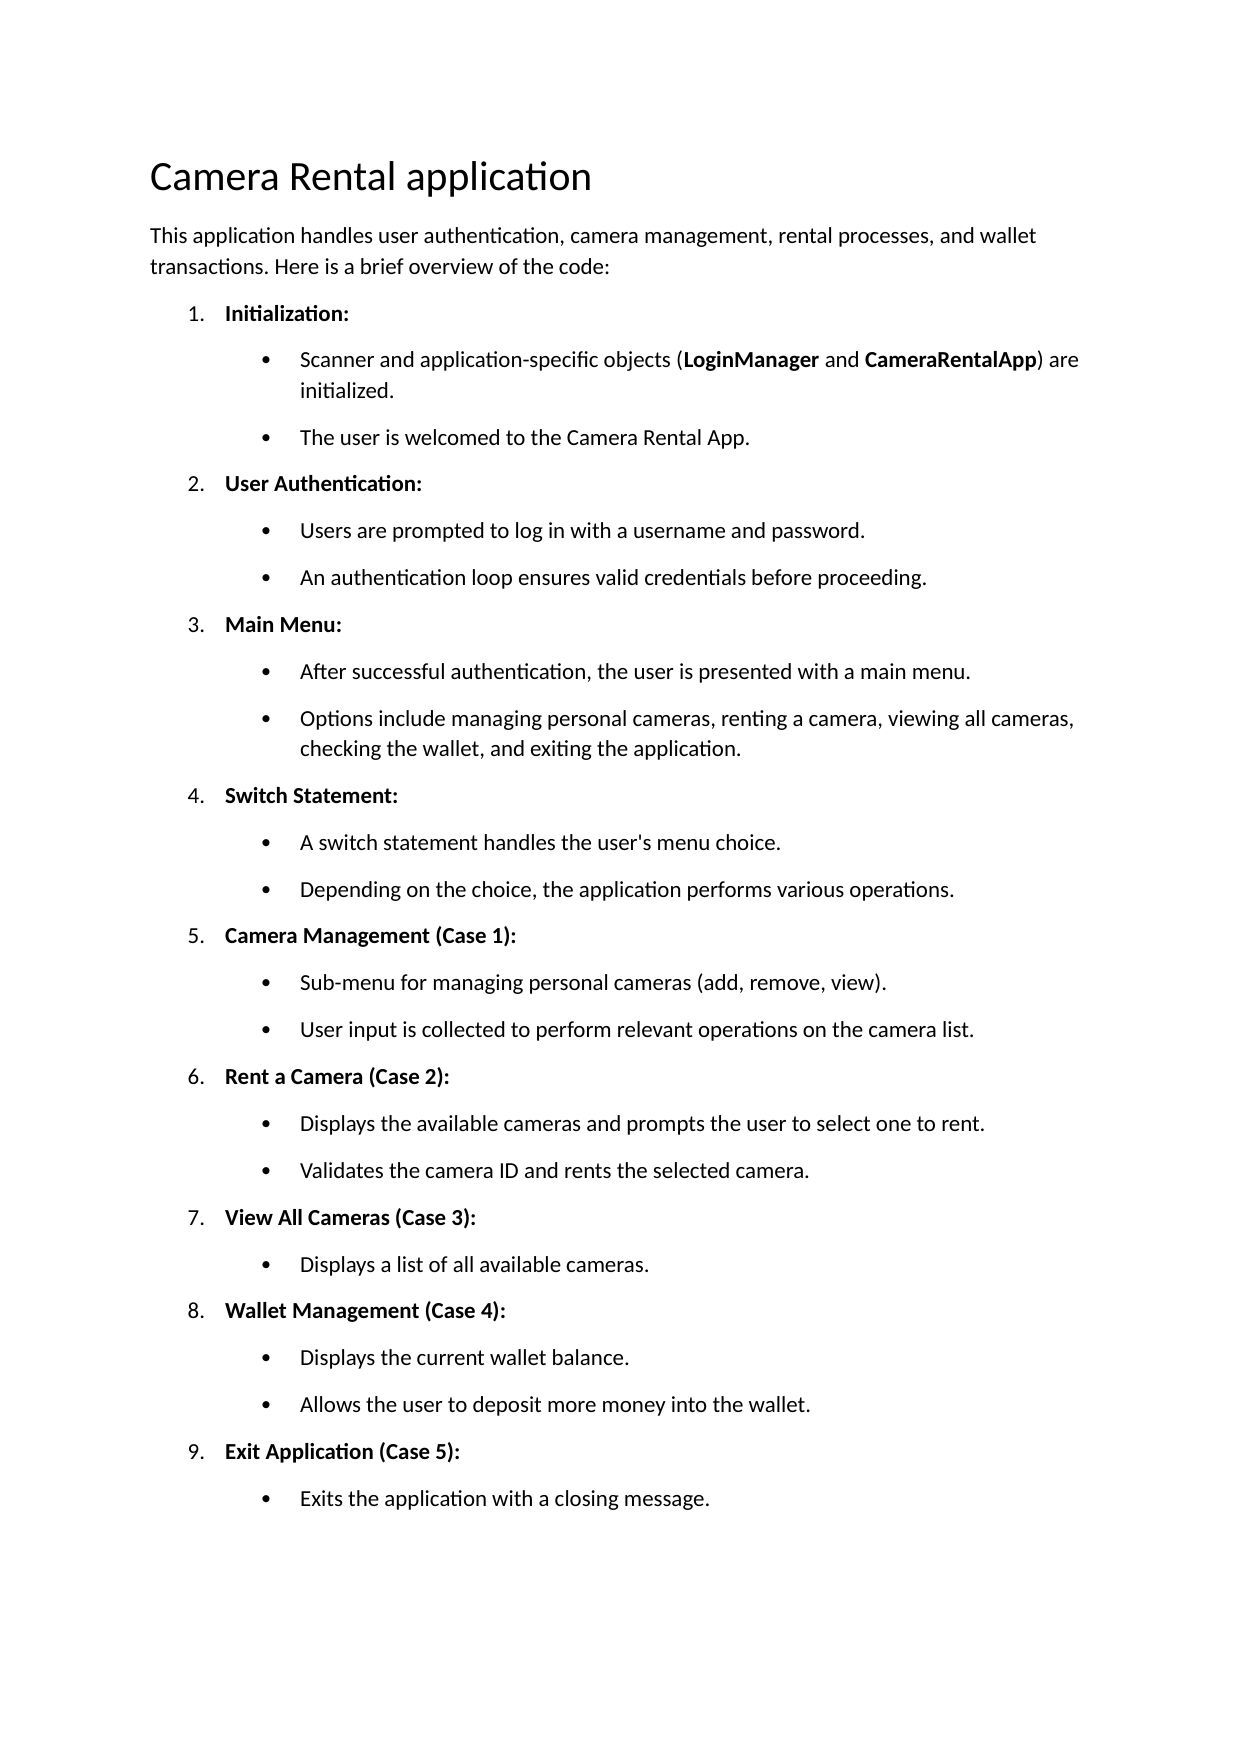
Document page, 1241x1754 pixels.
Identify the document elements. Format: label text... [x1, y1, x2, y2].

list View All Cameras (Case 3): [187, 1203, 1090, 1231]
list Main Menu: [187, 610, 1090, 638]
list Displays the current wallet balance. [262, 1343, 1090, 1371]
list Initialization: [187, 299, 1090, 327]
list An authentication loop ensures valid credentials before proceeding. [262, 563, 1090, 591]
list Rent a Camera (Case 2): [187, 1062, 1090, 1090]
list Exit Application (Case 5): [187, 1437, 1090, 1465]
list Switch Statement: [187, 781, 1090, 809]
list Options include managing personal cameras, renting a camera, viewing all cameras, checking the wallet, and exiting the application. [262, 704, 1090, 762]
list Allows the user to deposit more money into the wallet. [262, 1390, 1090, 1418]
list User Authentication: [187, 469, 1090, 497]
list Camera Management (Case 1): [187, 922, 1090, 949]
list Exits the application with a closing message. [262, 1484, 1090, 1512]
list Validates the camera ID and rents the selected camera. [262, 1156, 1090, 1184]
list A switch statement handles the user's menu choice. [262, 828, 1090, 856]
list After successful authentication, the user is presented with a main menu. [262, 657, 1090, 685]
list Displays the available cameras and prompts the user to select one to rent. [262, 1109, 1090, 1137]
list Wallet Management (Case 4): [187, 1297, 1090, 1324]
list Scanner and application-specific objects (LoginManager and CameraRentalApp) are initialized. [262, 346, 1090, 404]
text Camera Rental application [150, 150, 1090, 201]
list The user is welcomed to the Camera Rental App. [262, 423, 1090, 451]
list Sub-menu for managing personal cameras (add, remove, view). [262, 968, 1090, 996]
list Depending on the choice, the application performs various operations. [262, 875, 1090, 903]
list User input is collected to perform relevant operations on the camera list. [262, 1015, 1090, 1043]
text This application handles user authentication, camera management, rental processes, and wallet transactions. Here is a brief overview of the code: [150, 222, 1090, 280]
list Users are prompted to log in with a username and password. [262, 516, 1090, 544]
list Displays a list of all available cameras. [262, 1250, 1090, 1278]
